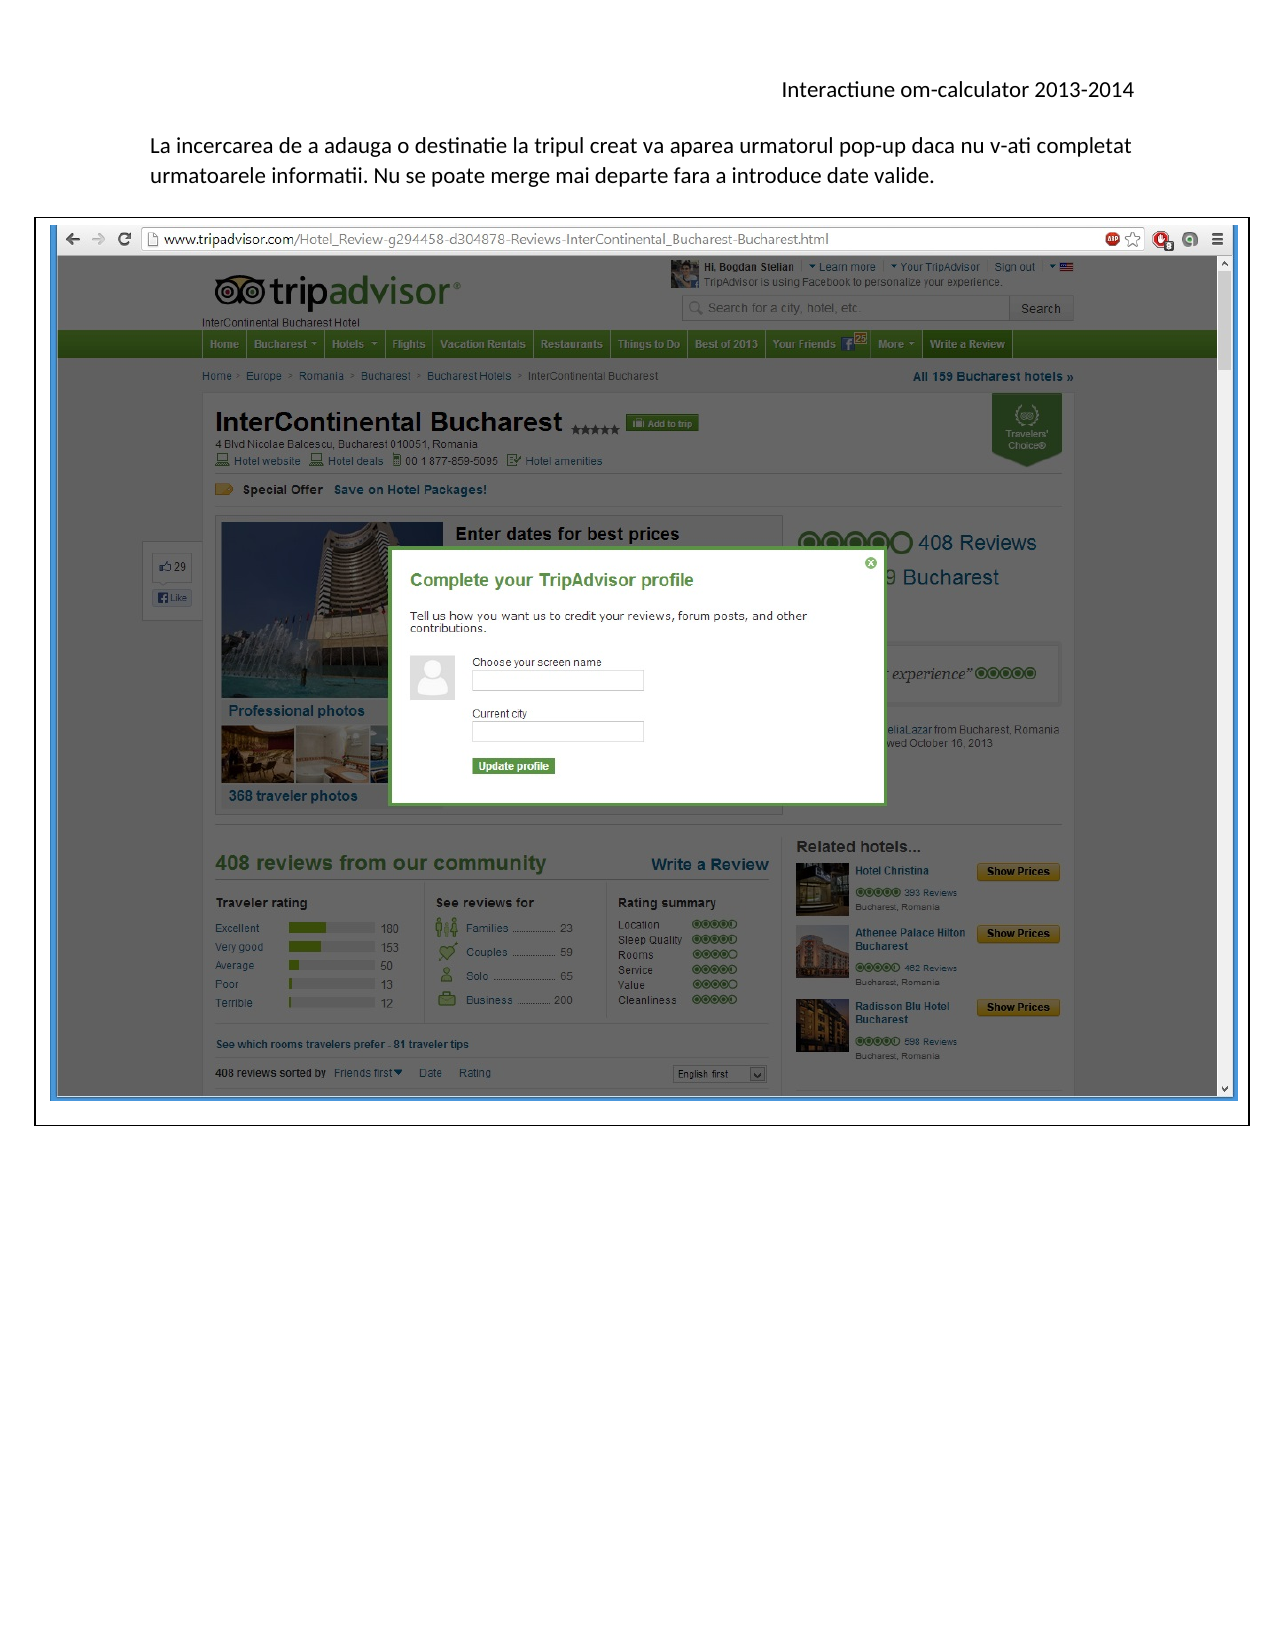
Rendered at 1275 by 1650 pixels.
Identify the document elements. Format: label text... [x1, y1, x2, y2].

text La incercarea de a adauga o destinatie la tripul creat va aparea urmatorul pop-up daca nu v-ati completat urmatoarele informatii. Nu se poate merge mai departe fara a introduce date valide. [150, 131, 1134, 189]
picture [50, 225, 1238, 1101]
